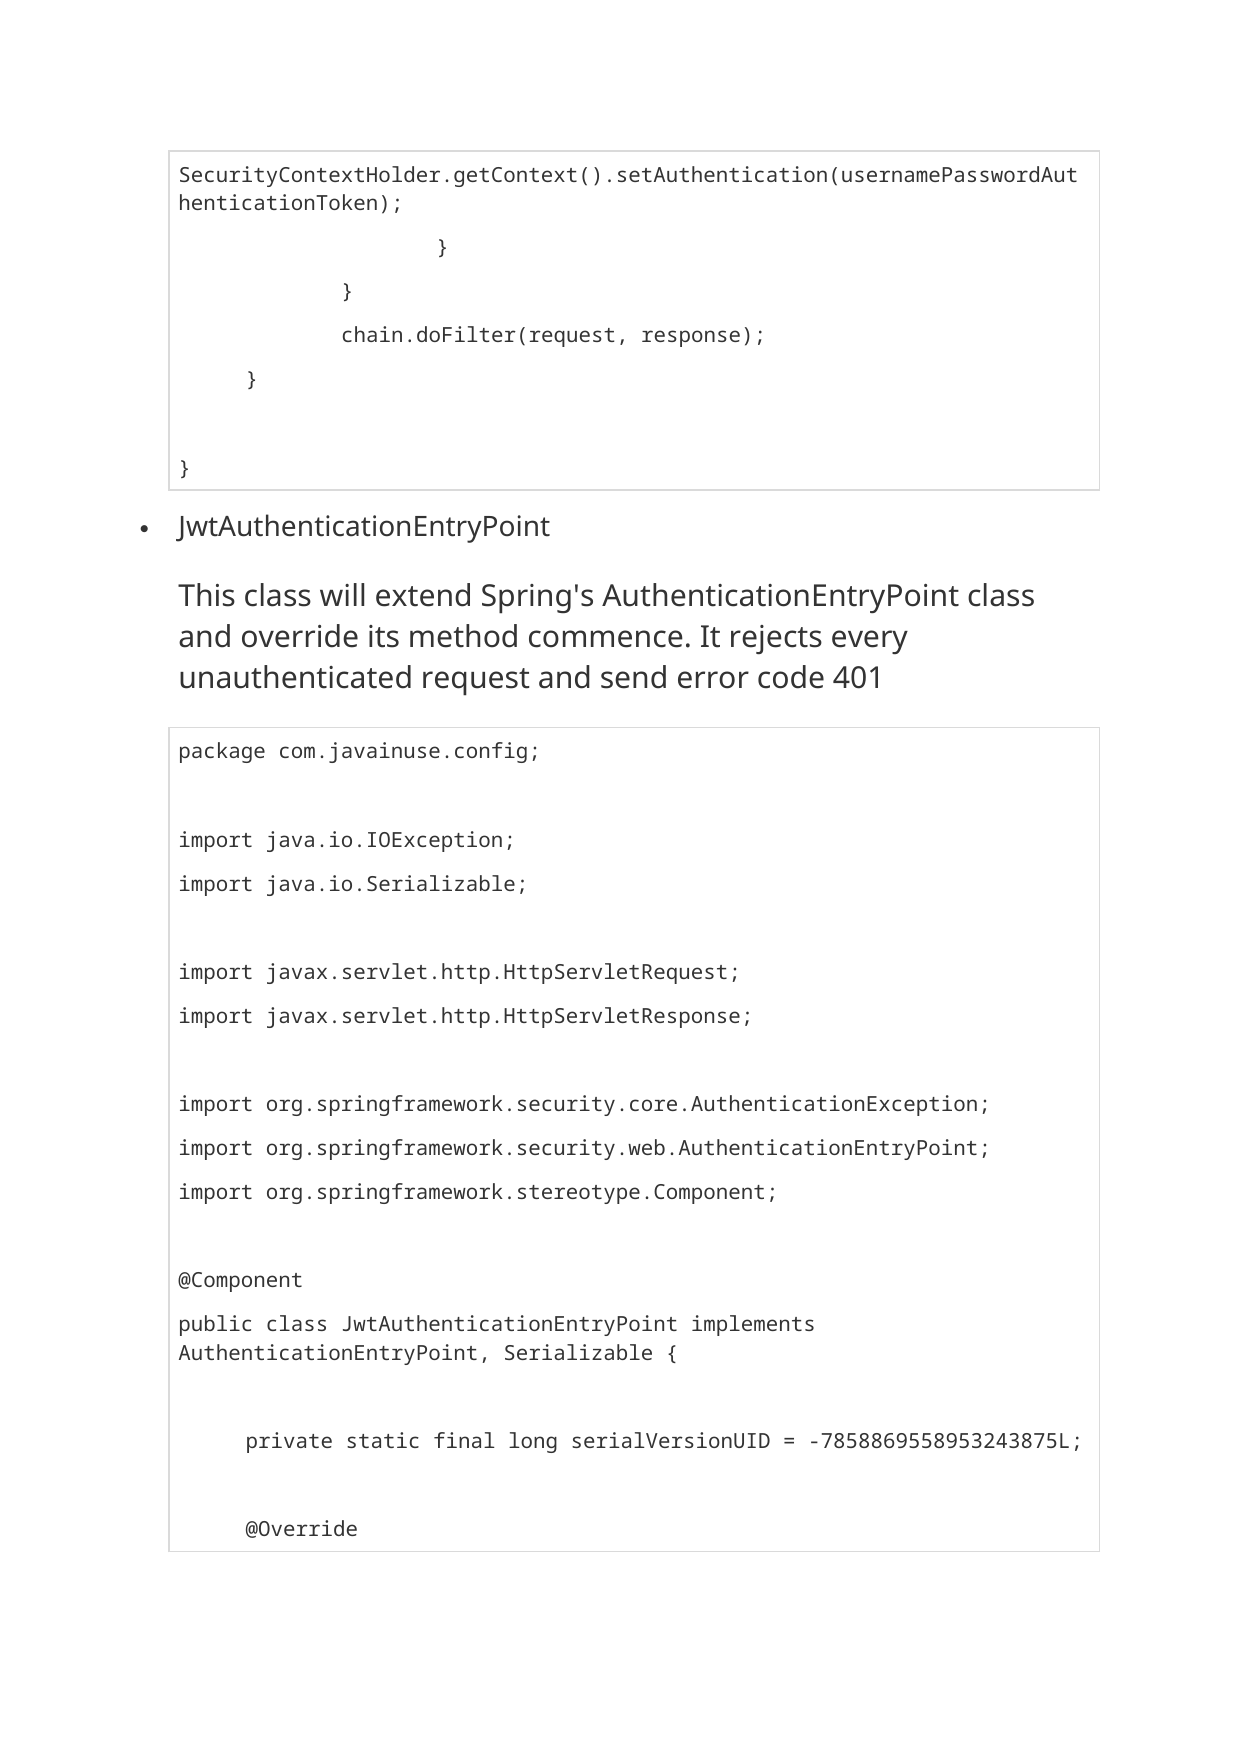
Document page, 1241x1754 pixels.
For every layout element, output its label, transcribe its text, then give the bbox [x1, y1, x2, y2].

text } [170, 222, 1099, 261]
text } [170, 267, 1099, 305]
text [170, 152, 1099, 217]
text import javax.servlet.http.HttpServletResponse; [170, 991, 1099, 1029]
text public class JwtAuthenticationEntryPoint implements AuthenticationEntryPoint, Serializable { [170, 1299, 1099, 1366]
text import javax.servlet.http.HttpServletRequest; [170, 947, 1099, 985]
text package com.javainuse.config; [170, 728, 1099, 765]
text private static final long serialVersionUID = -7858869558953243875L; [170, 1416, 1099, 1454]
text import java.io.Serializable; [170, 859, 1099, 897]
text import org.springframework.stereotype.Component; [170, 1167, 1099, 1206]
text import java.io.IOException; [170, 815, 1099, 853]
text } [170, 355, 1099, 393]
text import org.springframework.security.web.AuthenticationEntryPoint; [170, 1123, 1099, 1162]
text chain.doFilter(request, response); [170, 311, 1099, 349]
text @Override [170, 1504, 1099, 1551]
text This class will extend Spring's AuthenticationEntryPoint class and override its method commence. It rejects every unauthenticated request and send error code 401 [178, 574, 1090, 698]
list JwtAuthenticationEntryPoint [141, 507, 1090, 545]
text @Component [170, 1256, 1099, 1294]
text } [170, 443, 1099, 489]
text import org.springframework.security.core.AuthenticationException; [170, 1079, 1099, 1118]
